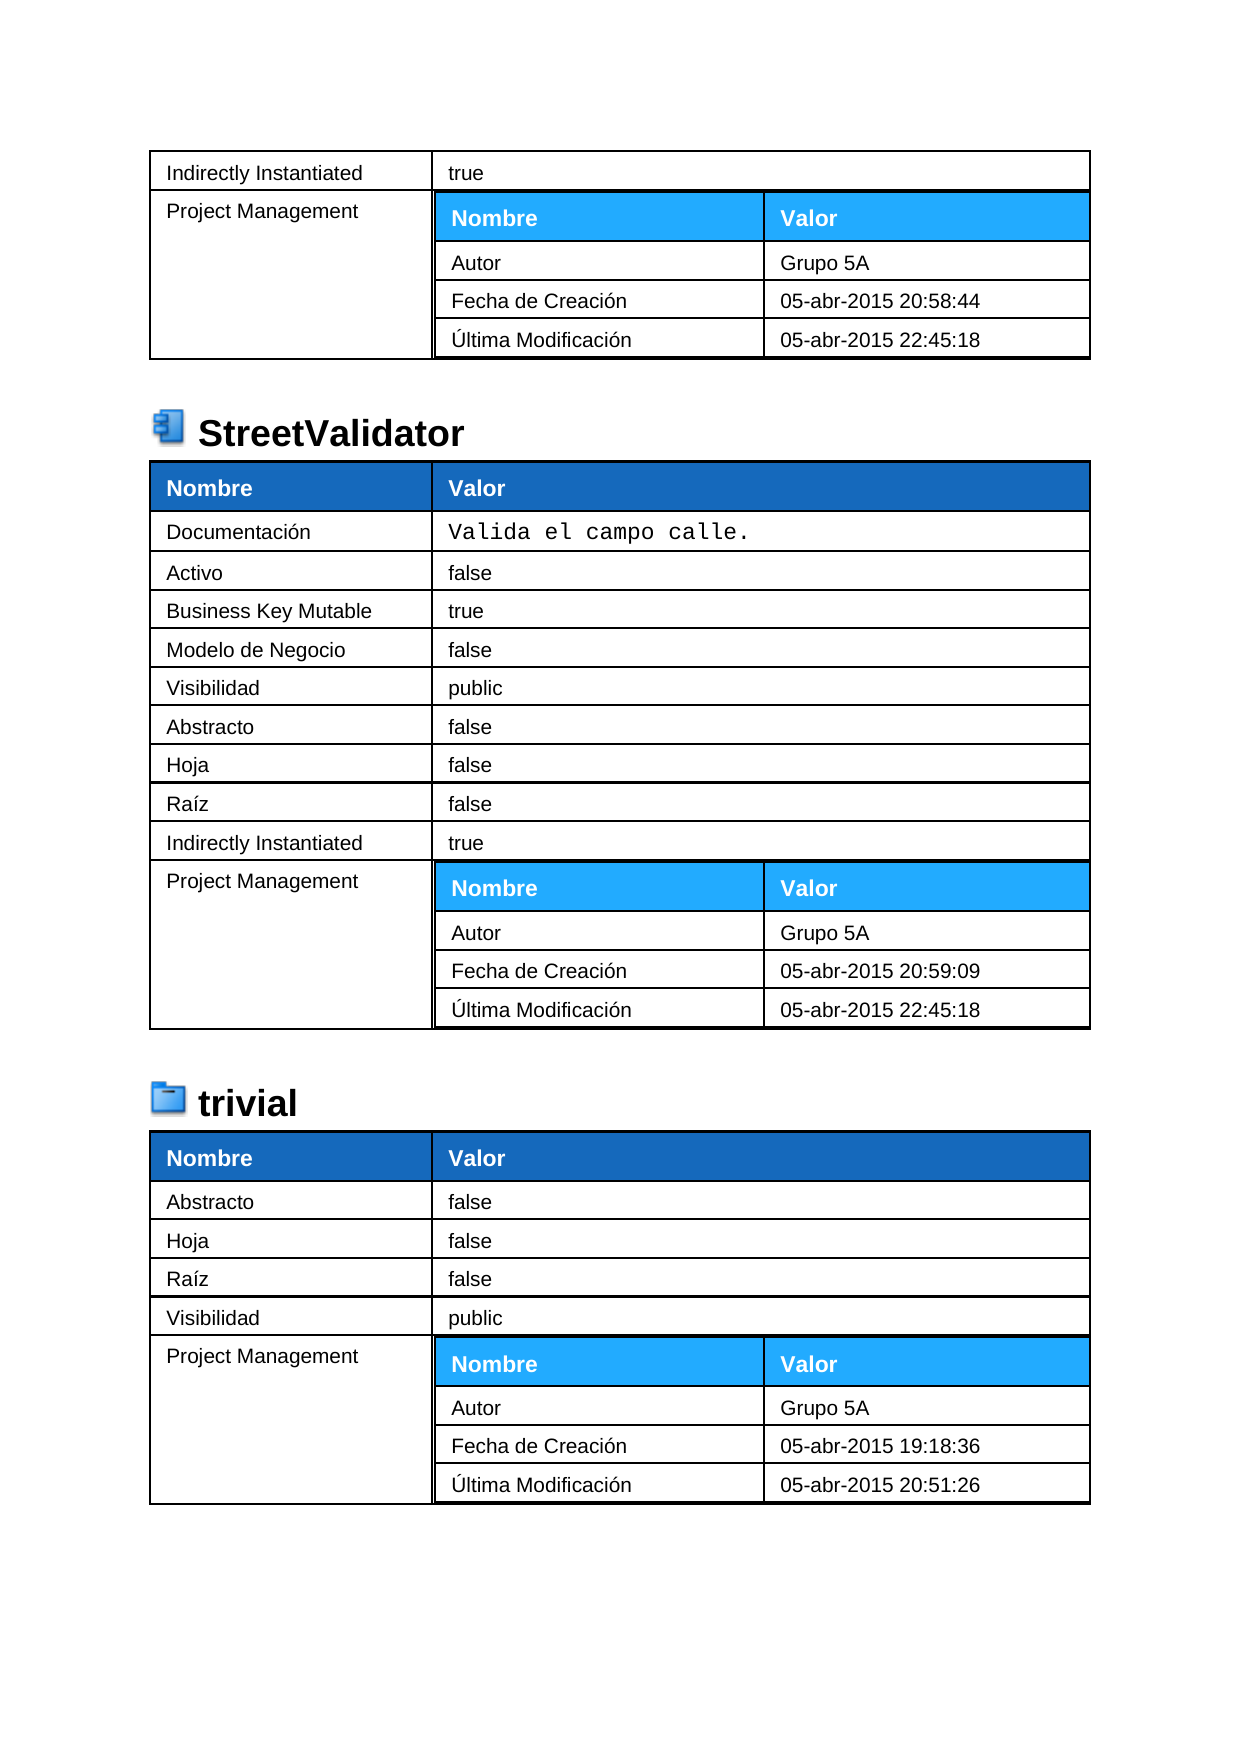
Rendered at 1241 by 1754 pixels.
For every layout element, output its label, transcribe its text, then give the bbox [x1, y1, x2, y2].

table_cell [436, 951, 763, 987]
picture [150, 1078, 188, 1117]
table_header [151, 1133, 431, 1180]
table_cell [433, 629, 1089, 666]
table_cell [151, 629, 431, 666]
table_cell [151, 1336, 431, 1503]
subtitle StreetValidator [150, 409, 1090, 454]
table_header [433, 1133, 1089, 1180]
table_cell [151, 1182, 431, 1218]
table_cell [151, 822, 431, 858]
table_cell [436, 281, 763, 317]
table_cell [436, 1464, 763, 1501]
subtitle trivial [150, 1079, 1090, 1124]
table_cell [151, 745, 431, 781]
picture [150, 408, 188, 447]
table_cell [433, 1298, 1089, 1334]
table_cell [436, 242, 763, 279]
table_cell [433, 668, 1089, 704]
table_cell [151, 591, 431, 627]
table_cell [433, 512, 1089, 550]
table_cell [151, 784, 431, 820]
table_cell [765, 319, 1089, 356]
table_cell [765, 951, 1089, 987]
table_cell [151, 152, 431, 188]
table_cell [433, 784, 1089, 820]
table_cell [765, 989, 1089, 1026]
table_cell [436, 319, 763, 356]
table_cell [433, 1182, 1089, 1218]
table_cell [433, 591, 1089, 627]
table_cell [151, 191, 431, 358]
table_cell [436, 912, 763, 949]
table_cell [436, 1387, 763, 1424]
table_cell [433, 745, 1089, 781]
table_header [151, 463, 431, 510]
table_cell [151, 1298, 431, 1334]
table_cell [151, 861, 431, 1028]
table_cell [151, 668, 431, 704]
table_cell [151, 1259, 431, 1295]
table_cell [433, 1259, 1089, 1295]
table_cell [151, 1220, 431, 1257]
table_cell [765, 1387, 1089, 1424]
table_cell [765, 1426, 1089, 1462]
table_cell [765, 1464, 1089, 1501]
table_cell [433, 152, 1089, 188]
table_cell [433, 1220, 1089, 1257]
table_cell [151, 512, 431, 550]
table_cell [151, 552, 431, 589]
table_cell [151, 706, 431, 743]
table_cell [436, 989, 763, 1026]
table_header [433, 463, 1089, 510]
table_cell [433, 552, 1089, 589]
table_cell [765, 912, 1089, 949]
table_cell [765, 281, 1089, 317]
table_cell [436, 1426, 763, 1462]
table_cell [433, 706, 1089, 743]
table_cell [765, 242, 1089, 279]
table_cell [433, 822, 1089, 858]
